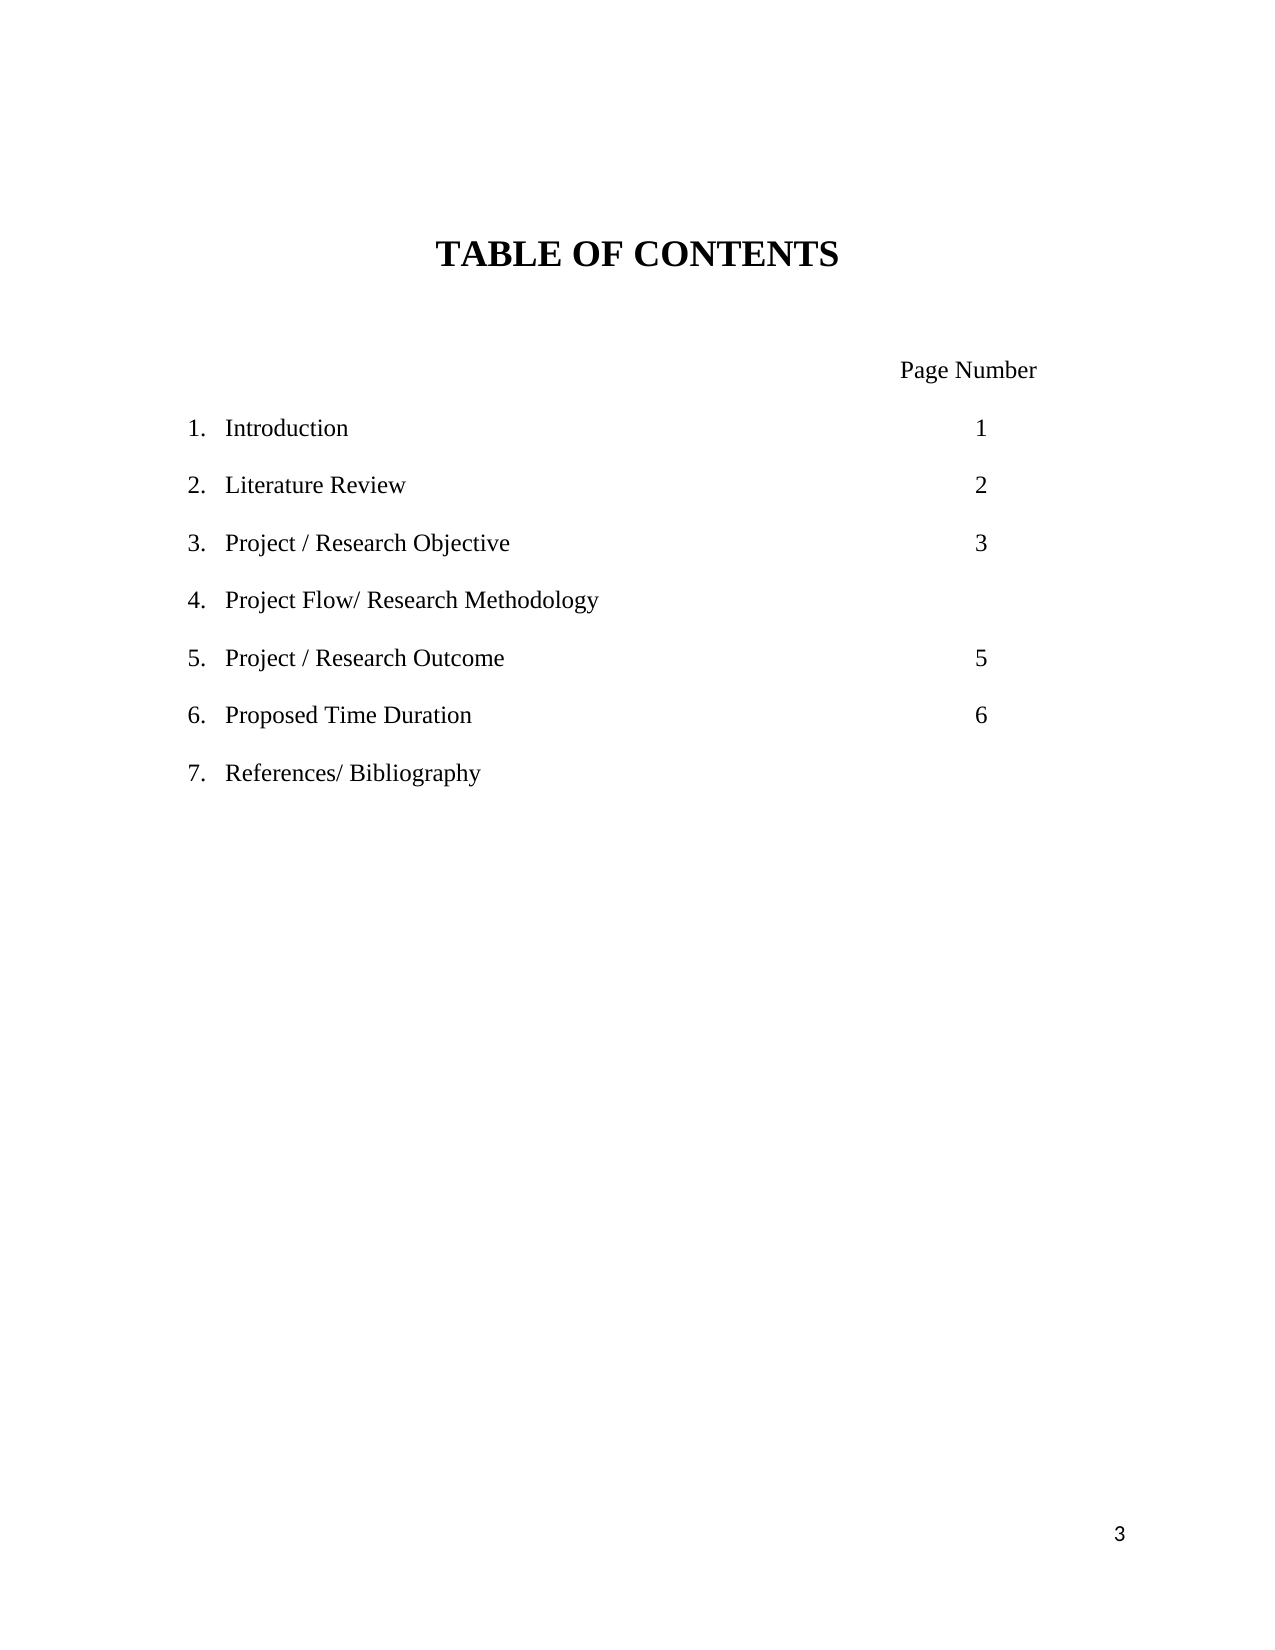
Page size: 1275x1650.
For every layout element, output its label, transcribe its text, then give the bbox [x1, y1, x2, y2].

list Literature Review 2 [187, 471, 1125, 499]
list Project / Research Objective 3 [187, 528, 1125, 557]
list Project / Research Outcome 5 [187, 643, 1125, 672]
list Introduction 1 [187, 413, 1125, 442]
list Page Number [187, 356, 1125, 384]
list Proposed Time Duration 6 [187, 701, 1125, 729]
list Project Flow/ Research Methodology [187, 586, 1125, 614]
list References/ Bibliography [187, 758, 1125, 787]
text TABLE OF CONTENTS [150, 231, 1125, 274]
